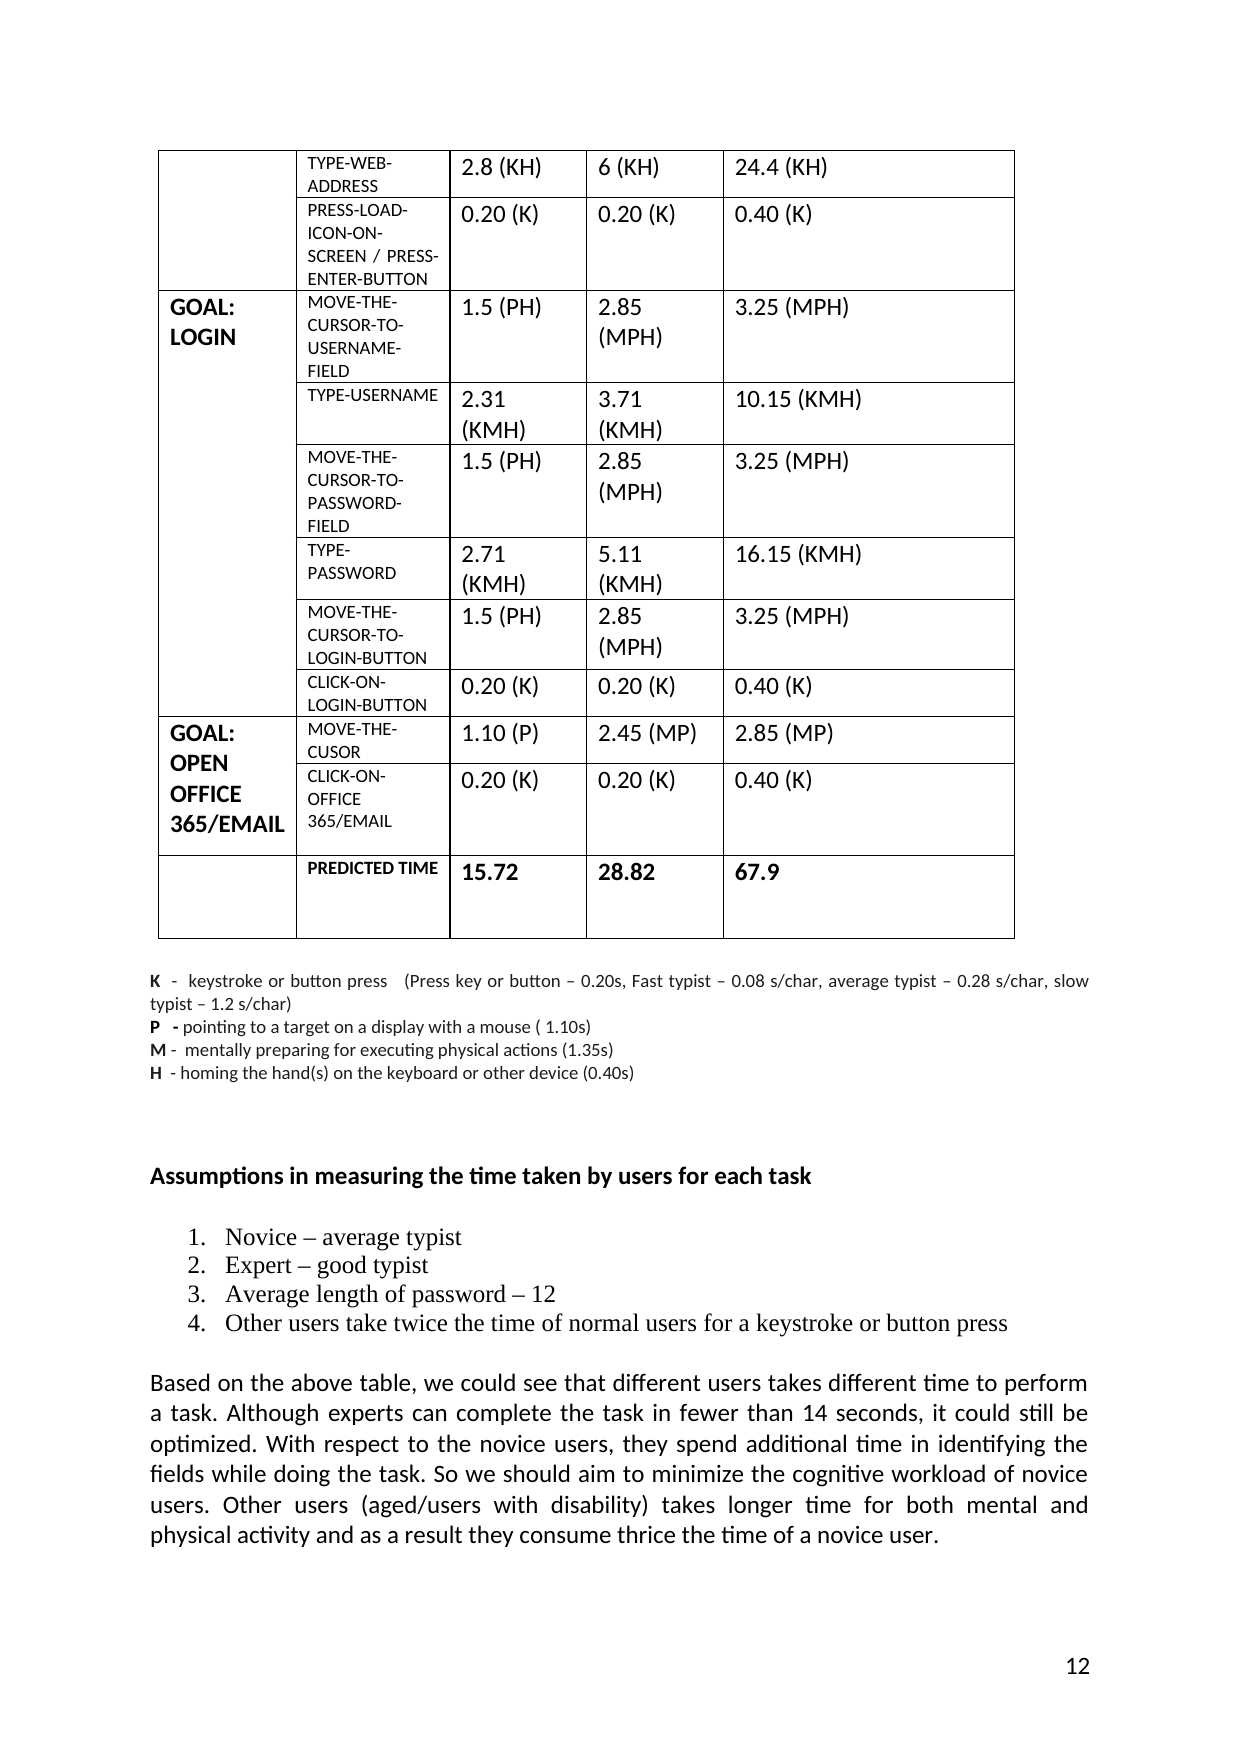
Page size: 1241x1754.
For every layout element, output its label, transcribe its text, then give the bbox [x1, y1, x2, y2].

table_cell 2.45 (MP) [587, 717, 723, 763]
table_cell 24.4 (KH) [724, 151, 1014, 197]
text Based on the above table, we could see that different users takes different time to perform a task. Although experts can complete the task in fewer than 14 seconds, it could still be optimized. With respect to the novice users, they spend additional time in identifying the fields while doing the task. So we should aim to minimize the cognitive workload of novice users. Other users (aged/users with disability) takes longer time for both mental and physical activity and as a result they consume thrice the time of a novice user. [150, 1367, 1090, 1550]
table_cell 0.20 (K) [451, 764, 586, 855]
table_cell 2.71 (KMH) [451, 538, 586, 599]
table_cell 2.8 (KH) [451, 151, 586, 197]
table_cell 0.40 (K) [724, 670, 1014, 716]
text Assumptions in measuring the time taken by users for each task [150, 1161, 1090, 1191]
table_cell 6 (KH) [587, 151, 723, 197]
text H - homing the hand(s) on the keyboard or other device (0.40s) [150, 1061, 1090, 1084]
table_cell 0.20 (K) [451, 670, 586, 716]
table_cell 3.25 (MPH) [724, 600, 1014, 669]
table_cell 3.25 (MPH) [724, 445, 1014, 537]
table_cell TYPE-WEB-ADDRESS [297, 151, 449, 197]
table_cell MOVE-THE-CUSOR [297, 717, 449, 763]
table_cell 0.20 (K) [587, 764, 723, 855]
table_cell 3.25 (MPH) [724, 291, 1014, 382]
table_cell 1.5 (PH) [451, 600, 586, 669]
table_cell PRESS-LOAD-ICON-ON-SCREEN / PRESS-ENTER-BUTTON [297, 198, 449, 289]
table_cell 0.20 (K) [451, 198, 586, 289]
table_cell 2.85 (MP) [724, 717, 1014, 763]
table_cell 1.5 (PH) [451, 291, 586, 382]
table_cell 15.72 [451, 856, 586, 938]
table_cell 28.82 [587, 856, 723, 938]
list Expert – good typist [187, 1250, 1090, 1279]
table_cell [159, 856, 296, 938]
table_cell MOVE-THE-CURSOR-TO-USERNAME-FIELD [297, 291, 449, 382]
table_cell 0.20 (K) [587, 670, 723, 716]
table_cell GOAL: OPEN OFFICE 365/EMAIL [159, 717, 296, 855]
table_cell 67.9 [724, 856, 1014, 938]
text K - keystroke or button press (Press key or button – 0.20s, Fast typist – 0.08 s/char, average typist – 0.28 s/char, slow typist – 1.2 s/char) [150, 969, 1090, 1015]
text P - pointing to a target on a display with a mouse ( 1.10s) [150, 1015, 1090, 1038]
table_cell 5.11 (KMH) [587, 538, 723, 599]
table_cell 1.5 (PH) [451, 445, 586, 537]
table_cell 10.15 (KMH) [724, 383, 1014, 444]
table_cell 2.85 (MPH) [587, 600, 723, 669]
table_cell CLICK-ON-OFFICE 365/EMAIL [297, 764, 449, 855]
table_cell 1.10 (P) [451, 717, 586, 763]
table_cell TYPE-USERNAME [297, 383, 449, 444]
table_cell 2.85 (MPH) [587, 445, 723, 537]
table_cell 0.40 (K) [724, 764, 1014, 855]
list Average length of password – 12 [187, 1279, 1090, 1308]
table_cell MOVE-THE-CURSOR-TO-PASSWORD-FIELD [297, 445, 449, 537]
text M - mentally preparing for executing physical actions (1.35s) [150, 1038, 1090, 1061]
table_cell GOAL: LOGIN [159, 291, 296, 716]
table_cell 2.31 (KMH) [451, 383, 586, 444]
table_cell 2.85 (MPH) [587, 291, 723, 382]
list Novice – average typist [187, 1222, 1090, 1250]
table_cell TYPE-PASSWORD [297, 538, 449, 599]
table_cell CLICK-ON-LOGIN-BUTTON [297, 670, 449, 716]
table_cell 0.40 (K) [724, 198, 1014, 289]
table_cell MOVE-THE-CURSOR-TO-LOGIN-BUTTON [297, 600, 449, 669]
table_cell 16.15 (KMH) [724, 538, 1014, 599]
table_cell PREDICTED TIME [297, 856, 449, 938]
list Other users take twice the time of normal users for a keystroke or button press [187, 1308, 1090, 1337]
table_cell 0.20 (K) [587, 198, 723, 289]
table_cell 3.71 (KMH) [587, 383, 723, 444]
